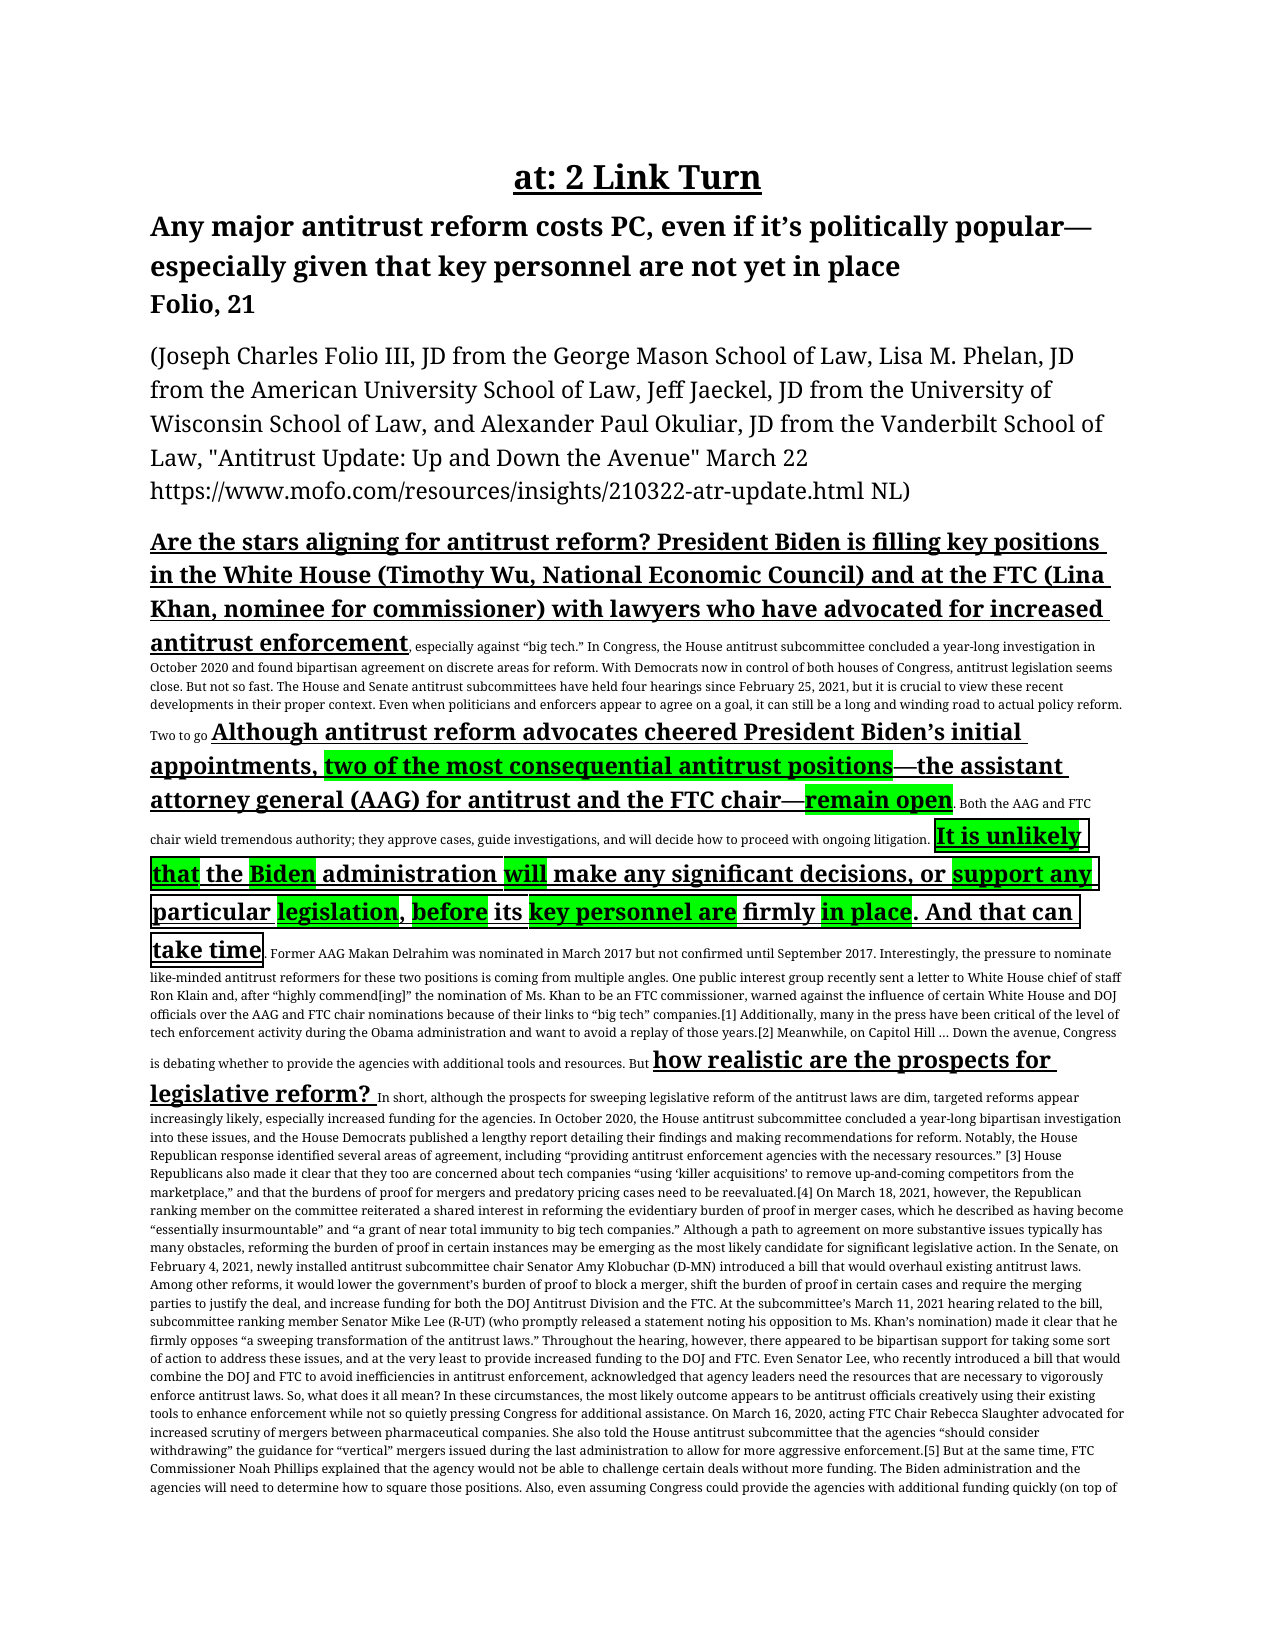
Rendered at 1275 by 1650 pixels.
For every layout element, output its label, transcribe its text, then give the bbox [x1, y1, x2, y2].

text (Joseph Charles Folio III, JD from the George Mason School of Law, Lisa M. Phelan, JD from the American University School of Law, Jeff Jaeckel, JD from the University of Wisconsin School of Law, and Alexander Paul Okuliar, JD from the Vanderbilt School of Law, "Antitrust Update: Up and Down the Avenue" March 22 https://www.mofo.com/resources/insights/210322-atr-update.html NL) [150, 340, 1125, 507]
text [150, 526, 1125, 1496]
text Folio, 21 [150, 287, 1125, 321]
subtitle Any major antitrust reform costs PC, even if it’s politically popular—especially given that key personnel are not yet in place [150, 207, 1125, 284]
subtitle at: 2 Link Turn [150, 154, 1125, 199]
